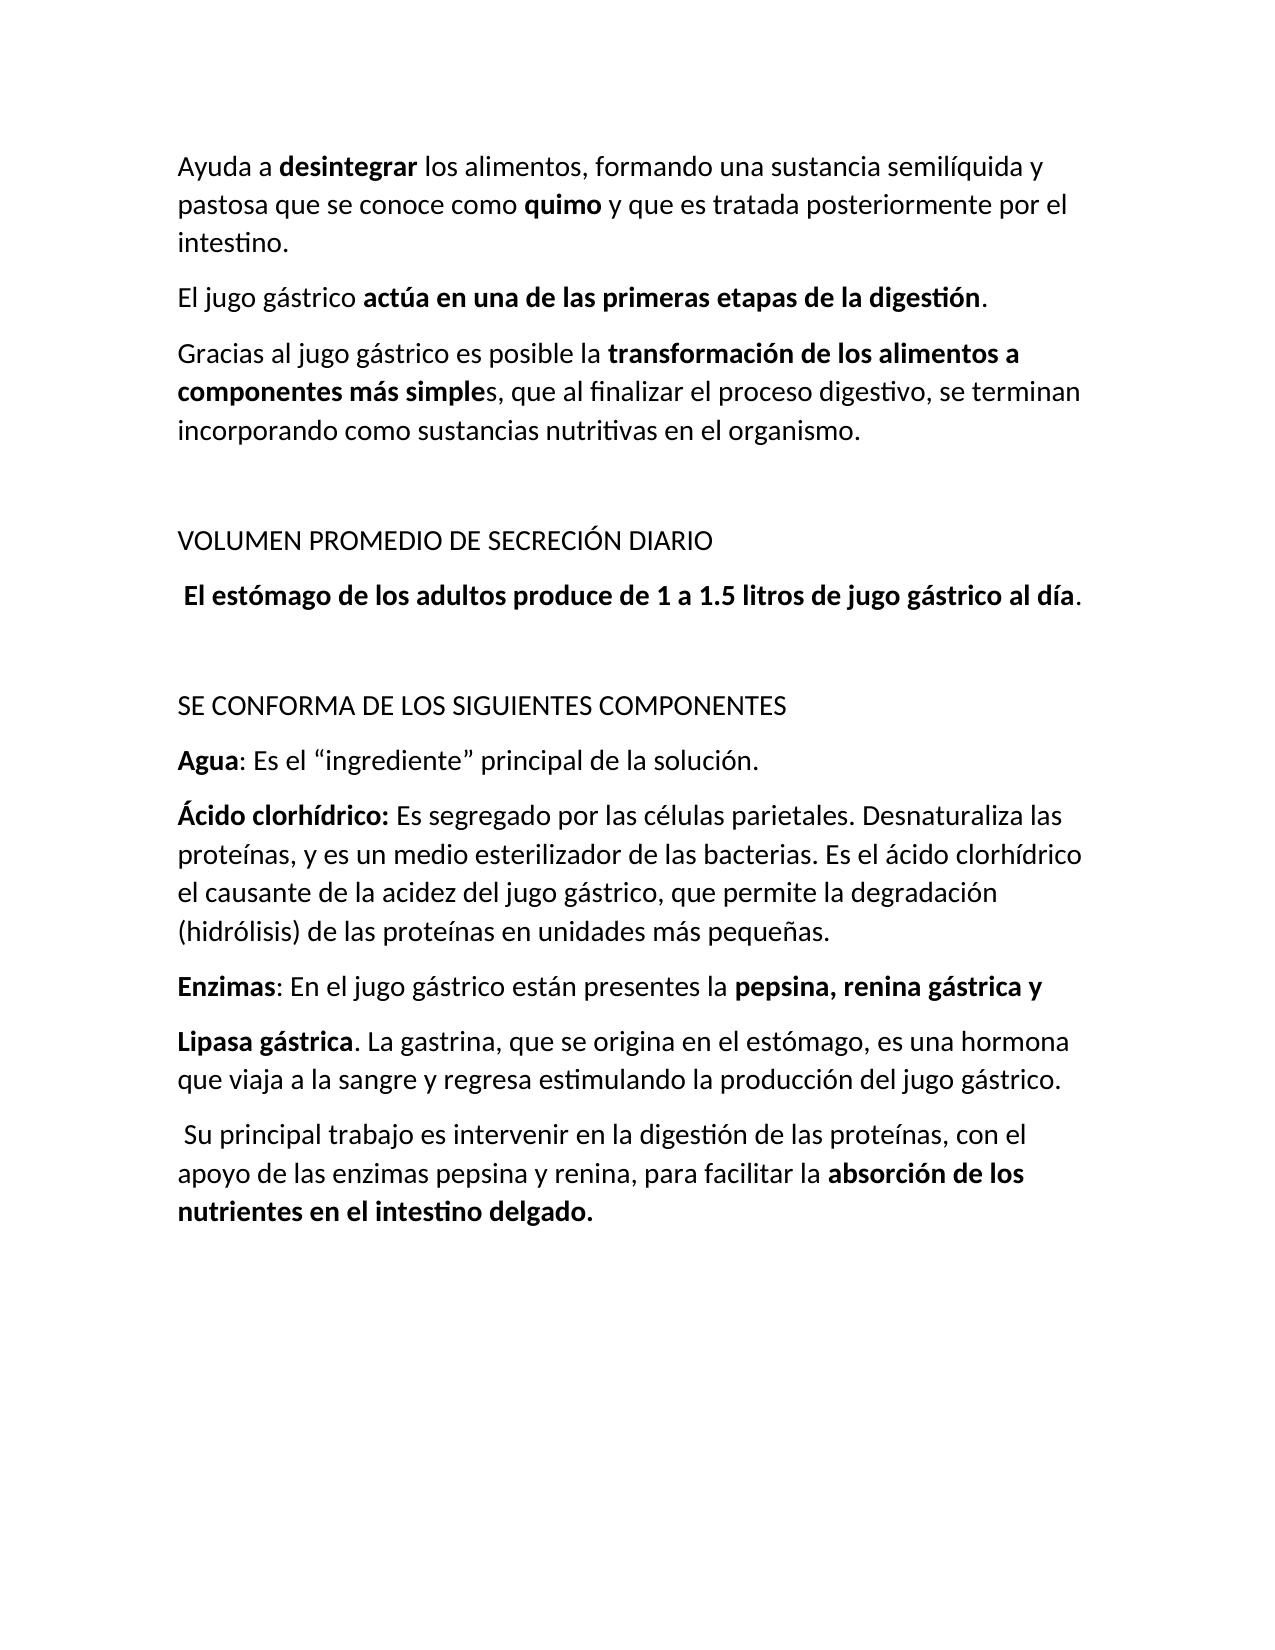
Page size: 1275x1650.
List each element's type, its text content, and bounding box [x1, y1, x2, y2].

text Su principal trabajo es intervenir en la digestión de las proteínas, con el apoyo de las enzimas pepsina y renina, para facilitar la absorción de los nutrientes en el intestino delgado. [177, 1116, 1098, 1229]
text Ácido clorhídrico: Es segregado por las células parietales. Desnaturaliza las proteínas, y es un medio esterilizador de las bacterias. Es el ácido clorhídrico el causante de la acidez del jugo gástrico, que permite la degradación (hidrólisis) de las proteínas en unidades más pequeñas. [177, 797, 1098, 948]
text VOLUMEN PROMEDIO DE SECRECIÓN DIARIO [177, 522, 1098, 557]
text Agua: Es el “ingrediente” principal de la solución. [177, 742, 1098, 778]
text Ayuda a desintegrar los alimentos, formando una sustancia semilíquida y pastosa que se conoce como quimo y que es tratada posteriormente por el intestino. [177, 148, 1098, 260]
text Gracias al jugo gástrico es posible la transformación de los alimentos a componentes más simples, que al finalizar el proceso digestivo, se terminan incorporando como sustancias nutritivas en el organismo. [177, 335, 1098, 447]
text SE CONFORMA DE LOS SIGUIENTES COMPONENTES [177, 687, 1098, 723]
text El estómago de los adultos produce de 1 a 1.5 litros de jugo gástrico al día. [177, 577, 1098, 612]
text El jugo gástrico actúa en una de las primeras etapas de la digestión. [177, 279, 1098, 315]
text Enzimas: En el jugo gástrico están presentes la pepsina, renina gástrica y [177, 968, 1098, 1003]
text Lipasa gástrica. La gastrina, que se origina en el estómago, es una hormona que viaja a la sangre y regresa estimulando la producción del jugo gástrico. [177, 1023, 1098, 1097]
